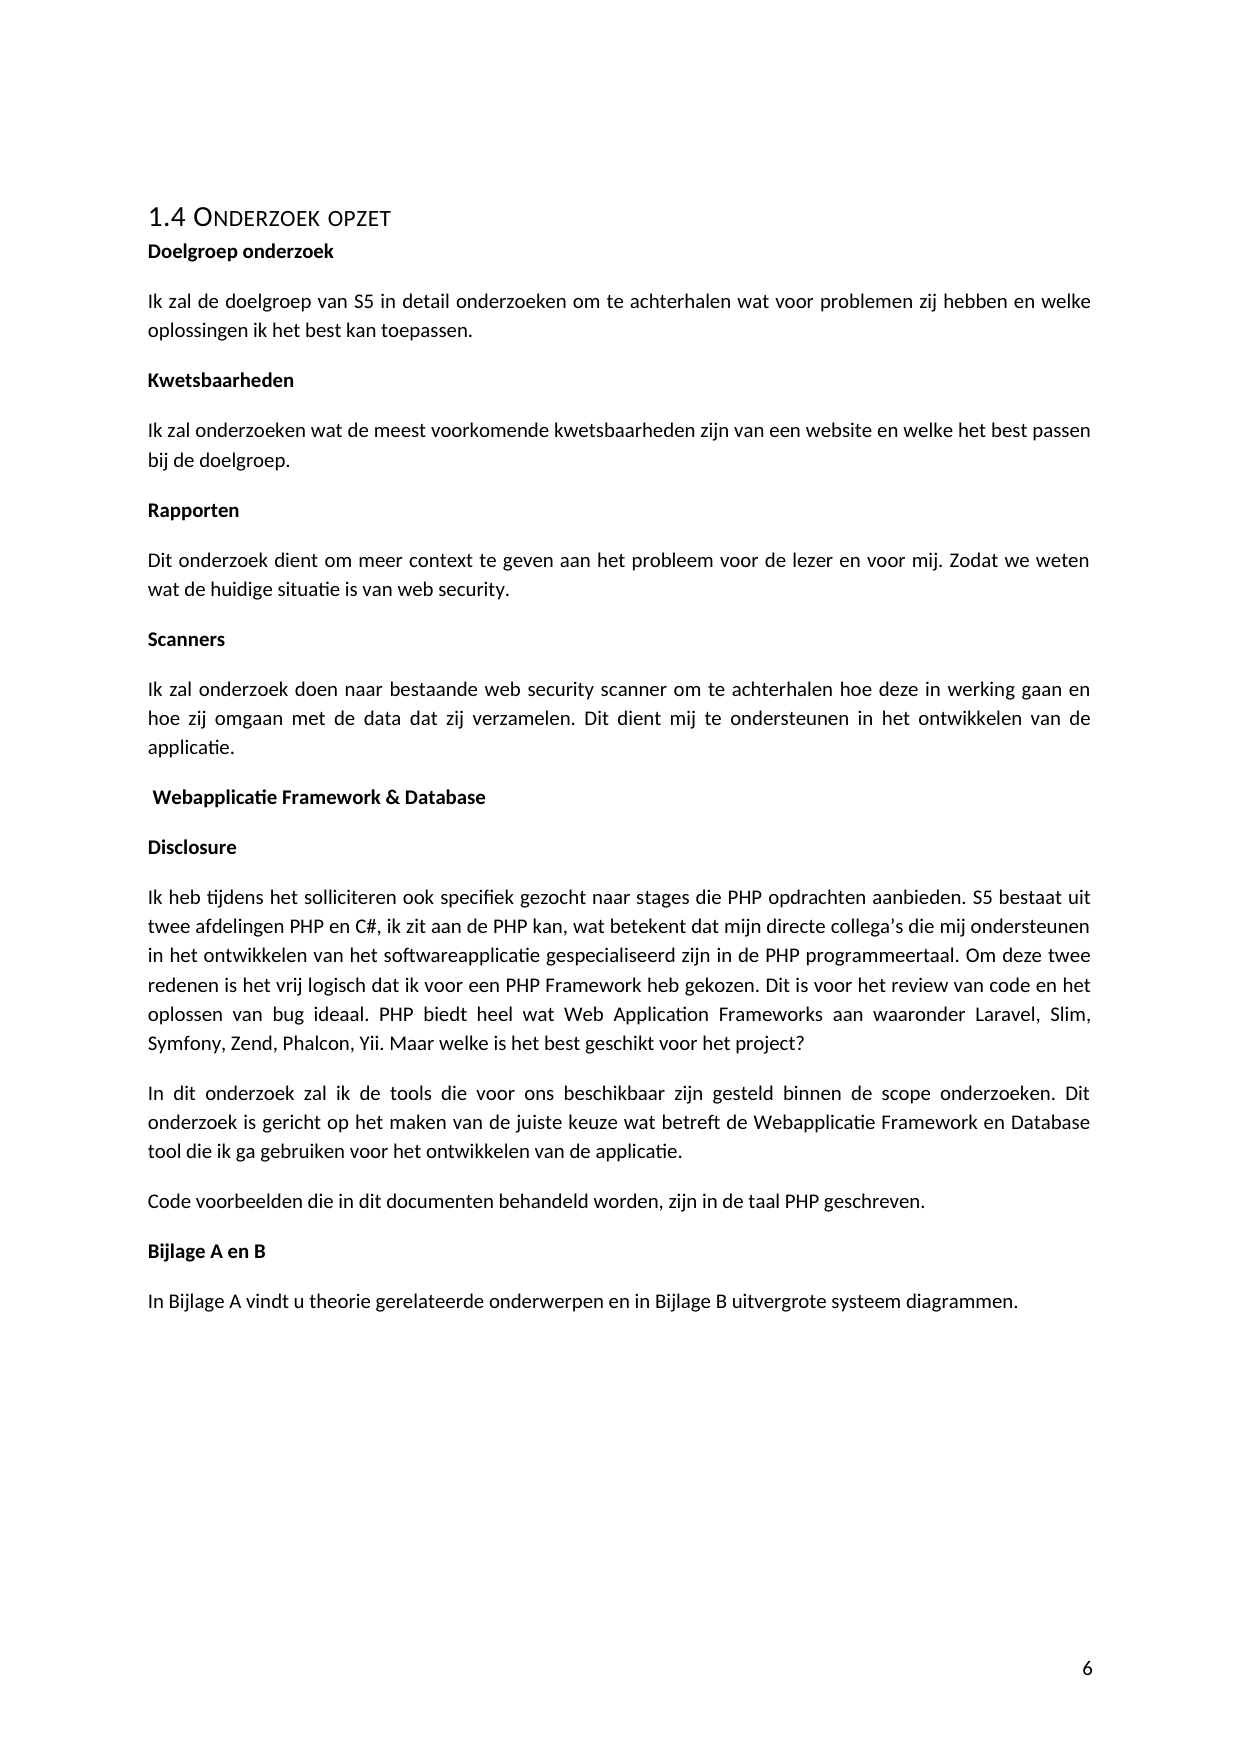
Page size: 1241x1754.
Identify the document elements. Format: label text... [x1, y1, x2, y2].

text Code voorbeelden die in dit documenten behandeld worden, zijn in de taal PHP geschreven. [148, 1188, 1093, 1214]
text Ik heb tijdens het solliciteren ook specifiek gezocht naar stages die PHP opdrachten aanbieden. S5 bestaat uit twee afdelingen PHP en C#, ik zit aan de PHP kan, wat betekent dat mijn directe collega’s die mij ondersteunen in het ontwikkelen van het softwareapplicatie gespecialiseerd zijn in de PHP programmeertaal. Om deze twee redenen is het vrij logisch dat ik voor een PHP Framework heb gekozen. Dit is voor het review van code en het oplossen van bug ideaal. PHP biedt heel wat Web Application Frameworks aan waaronder Laravel, Slim, Symfony, Zend, Phalcon, Yii. Maar welke is het best geschikt voor het project? [148, 884, 1093, 1056]
text Ik zal onderzoek doen naar bestaande web security scanner om te achterhalen hoe deze in werking gaan en hoe zij omgaan met de data dat zij verzamelen. Dit dient mij te ondersteunen in het ontwikkelen van de applicatie. [148, 676, 1093, 760]
text Scanners [148, 626, 1093, 651]
subtitle 1.4 Onderzoek opzet [148, 198, 1093, 233]
text Rapporten [148, 497, 1093, 522]
text Bijlage A en B [148, 1238, 1093, 1264]
text In Bijlage A vindt u theorie gerelateerde onderwerpen en in Bijlage B uitvergrote systeem diagrammen. [148, 1288, 1093, 1314]
text Disclosure [148, 834, 1093, 860]
text Dit onderzoek dient om meer context te geven aan het probleem voor de lezer en voor mij. Zodat we weten wat de huidige situatie is van web security. [148, 547, 1093, 601]
text Ik zal de doelgroep van S5 in detail onderzoeken om te achterhalen wat voor problemen zij hebben en welke oplossingen ik het best kan toepassen. [148, 288, 1093, 343]
text Kwetsbaarheden [148, 368, 1093, 393]
text Ik zal onderzoeken wat de meest voorkomende kwetsbaarheden zijn van een website en welke het best passen bij de doelgroep. [148, 418, 1093, 472]
text Webapplicatie Framework & Database [148, 784, 1093, 810]
text In dit onderzoek zal ik de tools die voor ons beschikbaar zijn gesteld binnen de scope onderzoeken. Dit onderzoek is gericht op het maken van de juiste keuze wat betreft de Webapplicatie Framework en Database tool die ik ga gebruiken voor het ontwikkelen van de applicatie. [148, 1080, 1093, 1164]
text Doelgroep onderzoek [148, 238, 1093, 264]
